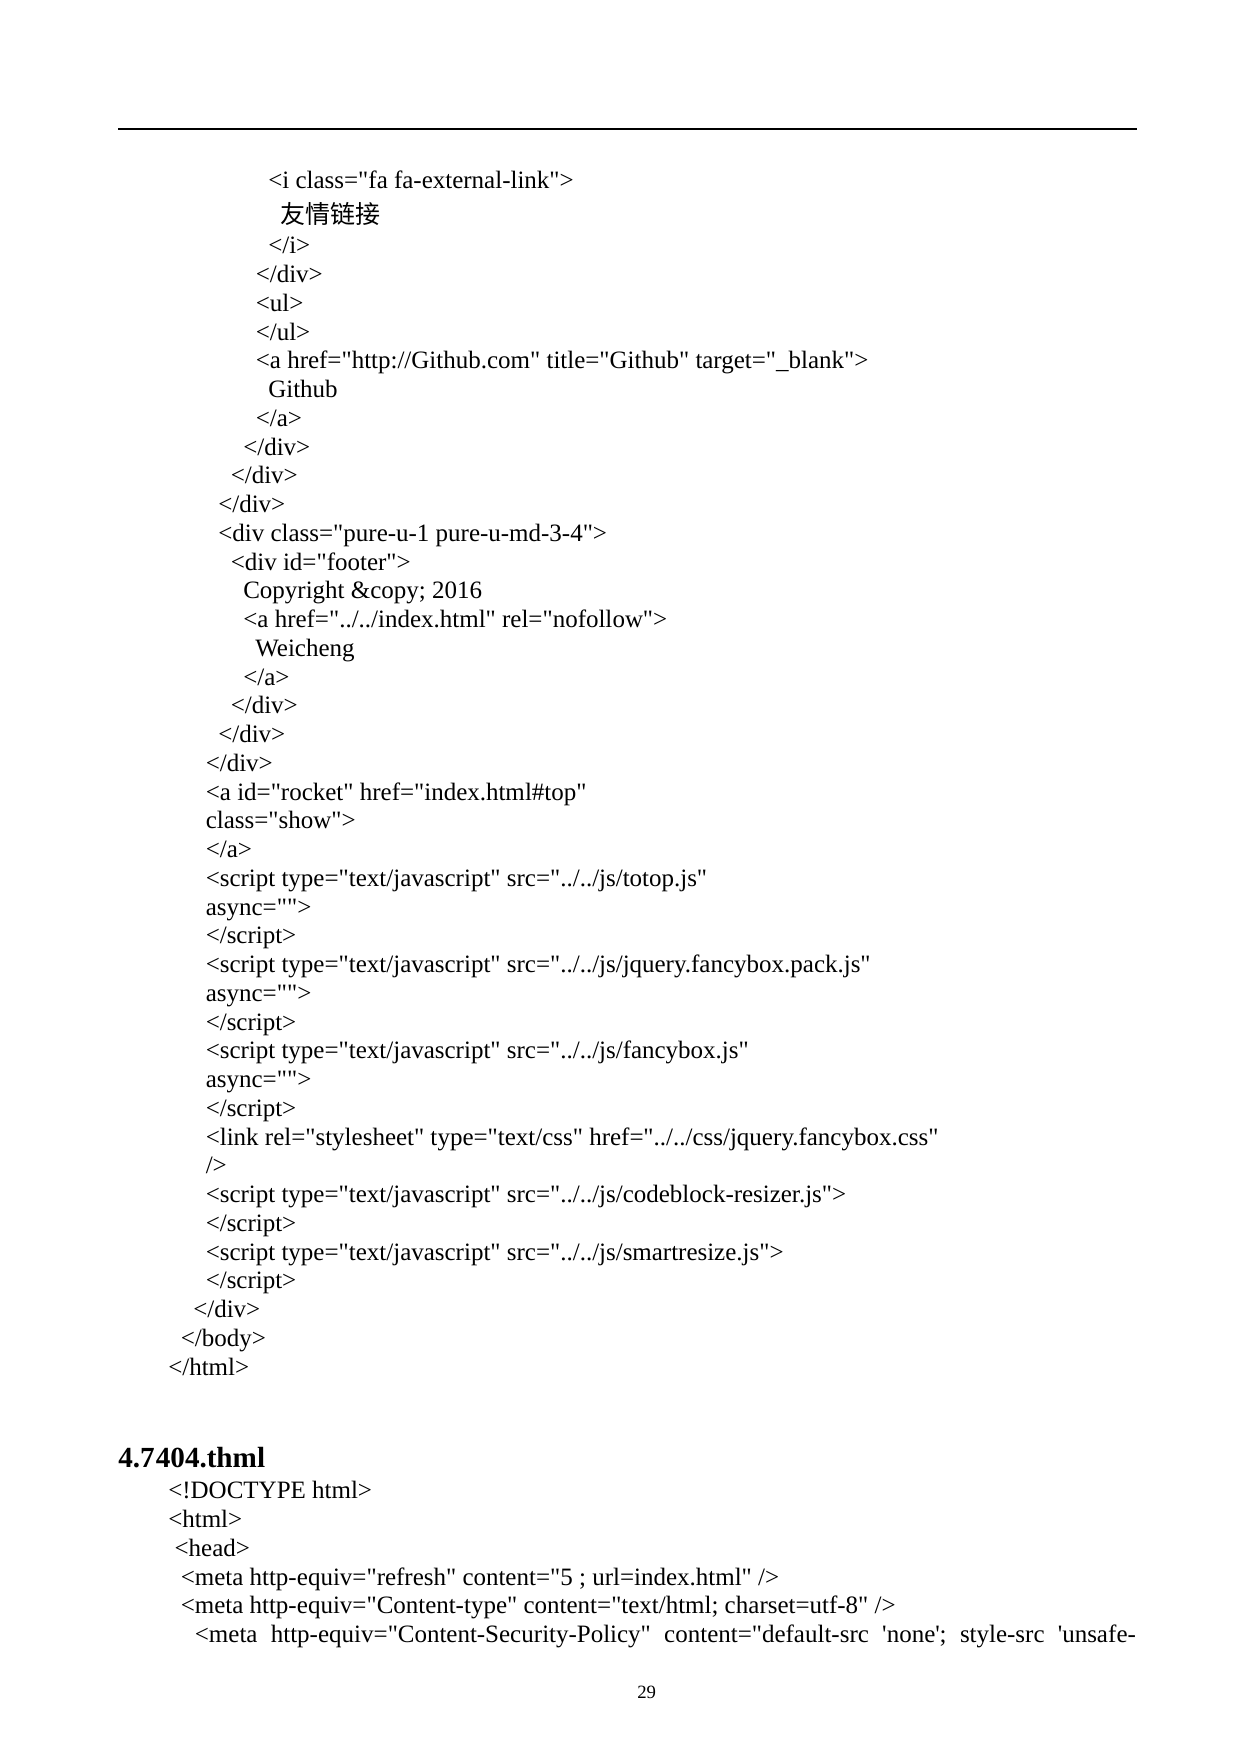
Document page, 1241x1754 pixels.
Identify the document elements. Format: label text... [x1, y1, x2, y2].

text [118, 1619, 1137, 1648]
text </script> [118, 1208, 1137, 1237]
text async=""> [118, 892, 1137, 920]
text <div id="footer"> [118, 547, 1137, 575]
text <script type="text/javascript" src="../../js/smartresize.js"> [118, 1237, 1137, 1265]
subtitle 404.thml [118, 1438, 1137, 1475]
text <html> [118, 1504, 1137, 1533]
text </a> [118, 662, 1137, 690]
text </body> [118, 1323, 1137, 1352]
text </div> [118, 748, 1137, 777]
text </a> [118, 834, 1137, 863]
text </div> [118, 489, 1137, 518]
text </div> [118, 432, 1137, 460]
text </div> [118, 1294, 1137, 1323]
text </a> [118, 403, 1137, 432]
text <a href="../../index.html" rel="nofollow"> [118, 604, 1137, 633]
text async=""> [118, 1064, 1137, 1093]
text <a href="http://Github.com" title="Github" target="_blank"> [118, 345, 1137, 374]
text <div class="pure-u-1 pure-u-md-3-4"> [118, 518, 1137, 547]
text /> [118, 1150, 1137, 1179]
text Weicheng [118, 633, 1137, 662]
text <ul> [118, 288, 1137, 317]
text Github [118, 374, 1137, 403]
text </div> [118, 460, 1137, 489]
text Copyright &copy; 2016 [118, 575, 1137, 604]
text </script> [118, 1093, 1137, 1122]
text <meta http-equiv="Content-type" content="text/html; charset=utf-8" /> [118, 1590, 1137, 1619]
text </script> [118, 1265, 1137, 1294]
text <!DOCTYPE html> [118, 1475, 1137, 1504]
text <script type="text/javascript" src="../../js/fancybox.js" [118, 1035, 1137, 1064]
text <a id="rocket" href="index.html#top" [118, 777, 1137, 805]
text class="show"> [118, 805, 1137, 834]
text <script type="text/javascript" src="../../js/totop.js" [118, 863, 1137, 892]
text <head> [118, 1533, 1137, 1562]
text </div> [118, 690, 1137, 719]
text </script> [118, 920, 1137, 949]
text </script> [118, 1007, 1137, 1035]
text 友情链接 [118, 194, 1137, 230]
text </ul> [118, 317, 1137, 345]
text </div> [118, 259, 1137, 288]
text </html> [118, 1352, 1137, 1380]
text <i class="fa fa-external-link"> [118, 165, 1137, 194]
text <link rel="stylesheet" type="text/css" href="../../css/jquery.fancybox.css" [118, 1122, 1137, 1150]
text <meta http-equiv="refresh" content="5 ; url=index.html" /> [118, 1562, 1137, 1590]
text </div> [118, 719, 1137, 748]
text async=""> [118, 978, 1137, 1007]
text <script type="text/javascript" src="../../js/codeblock-resizer.js"> [118, 1179, 1137, 1208]
text </i> [118, 230, 1137, 259]
text <script type="text/javascript" src="../../js/jquery.fancybox.pack.js" [118, 949, 1137, 978]
